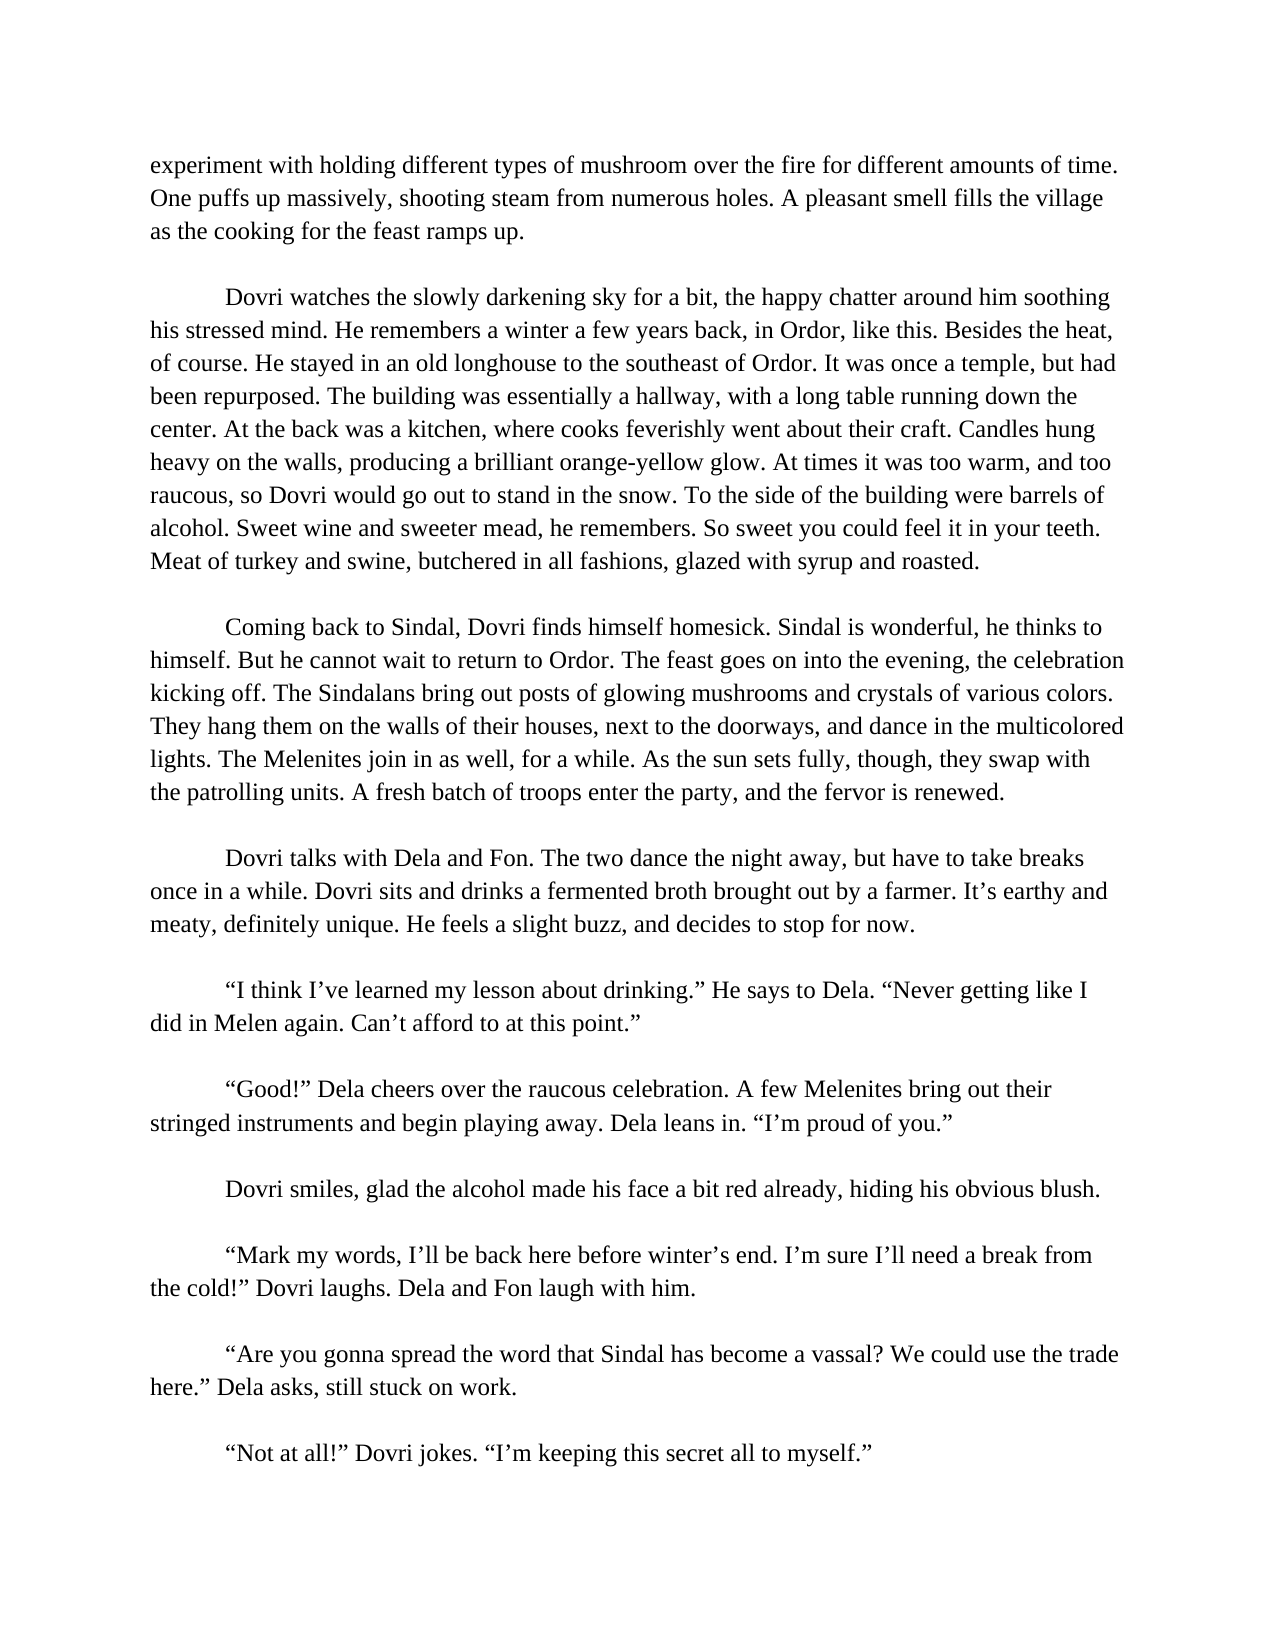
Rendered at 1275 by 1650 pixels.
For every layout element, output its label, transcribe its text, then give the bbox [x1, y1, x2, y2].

text “I think I’ve learned my lesson about drinking.” He says to Dela. “Never getting like I did in Melen again. Can’t afford to at this point.” [150, 976, 1125, 1037]
text “Not at all!” Dovri jokes. “I’m keeping this secret all to myself.” [150, 1438, 1125, 1467]
text Dovri watches the slowly darkening sky for a bit, the happy chatter around him soothing his stressed mind. He remembers a winter a few years back, in Ordor, like this. Besides the heat, of course. He stayed in an old longhouse to the southeast of Ordor. It was once a temple, but had been repurposed. The building was essentially a hallway, with a long table running down the center. At the back was a kitchen, where cooks feverishly went about their craft. Candles hung heavy on the walls, producing a brilliant orange-yellow glow. At times it was too warm, and too raucous, so Dovri would go out to stand in the snow. To the side of the building were barrels of alcohol. Sweet wine and sweeter mead, he remembers. So sweet you could feel it in your teeth. Meat of turkey and swine, butchered in all fashions, glazed with syrup and roasted. [150, 282, 1125, 575]
text Dovri smiles, glad the alcohol made his face a bit red already, hiding his obvious blush. [150, 1174, 1125, 1202]
text Dovri talks with Dela and Fon. The two dance the night away, but have to take breaks once in a while. Dovri sits and drinks a fermented broth brought out by a farmer. It’s earthy and meaty, definitely unique. He feels a slight buzz, and decides to stop for now. [150, 843, 1125, 938]
text “Good!” Dela cheers over the raucous celebration. A few Melenites bring out their stringed instruments and begin playing away. Dela leans in. “I’m proud of you.” [150, 1074, 1125, 1136]
text Coming back to Sindal, Dovri finds himself homesick. Sindal is wonderful, he thinks to himself. But he cannot wait to return to Ordor. The feast goes on into the evening, the celebration kicking off. The Sindalans bring out posts of glowing mushrooms and crystals of various colors. They hang them on the walls of their houses, next to the doorways, and dance in the multicolored lights. The Melenites join in as well, for a while. As the sun sets fully, though, they swap with the patrolling units. A fresh batch of troops enter the party, and the fervor is renewed. [150, 612, 1125, 806]
text “Are you gonna spread the word that Sindal has become a vassal? We could use the trade here.” Dela asks, still stuck on work. [150, 1339, 1125, 1401]
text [150, 150, 1125, 245]
text “Mark my words, I’ll be back here before winter’s end. I’m sure I’ll need a break from the cold!” Dovri laughs. Dela and Fon laugh with him. [150, 1240, 1125, 1301]
